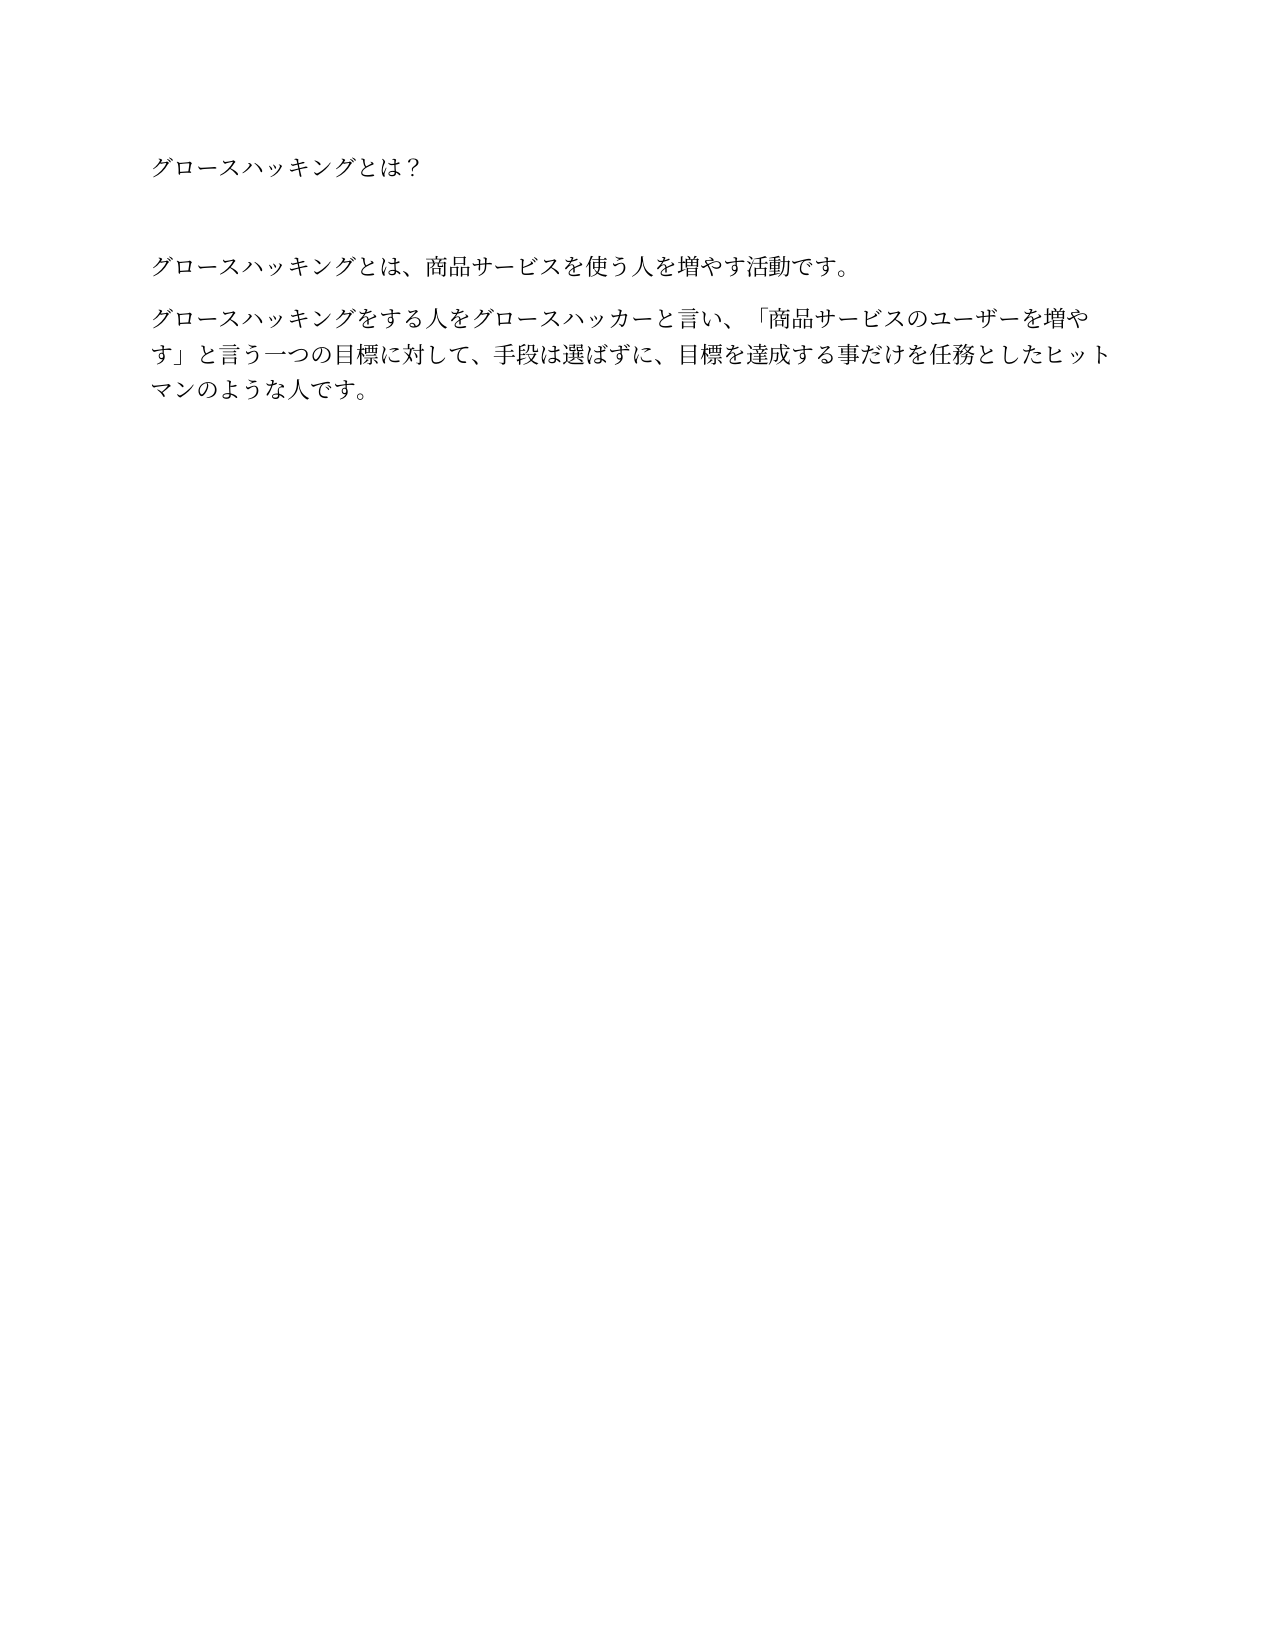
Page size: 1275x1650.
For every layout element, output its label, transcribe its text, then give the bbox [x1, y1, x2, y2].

text グロースハッキングをする人をグロースハッカーと言い、「商品サービスのユーザーを増やす」と言う一つの目標に対して、手段は選ばずに、目標を達成する事だけを任務としたヒットマンのような人です。 [150, 301, 1125, 405]
text グロースハッキングとは？ [150, 150, 1125, 183]
text グロースハッキングとは、商品サービスを使う人を増やす活動です。 [150, 249, 1125, 282]
